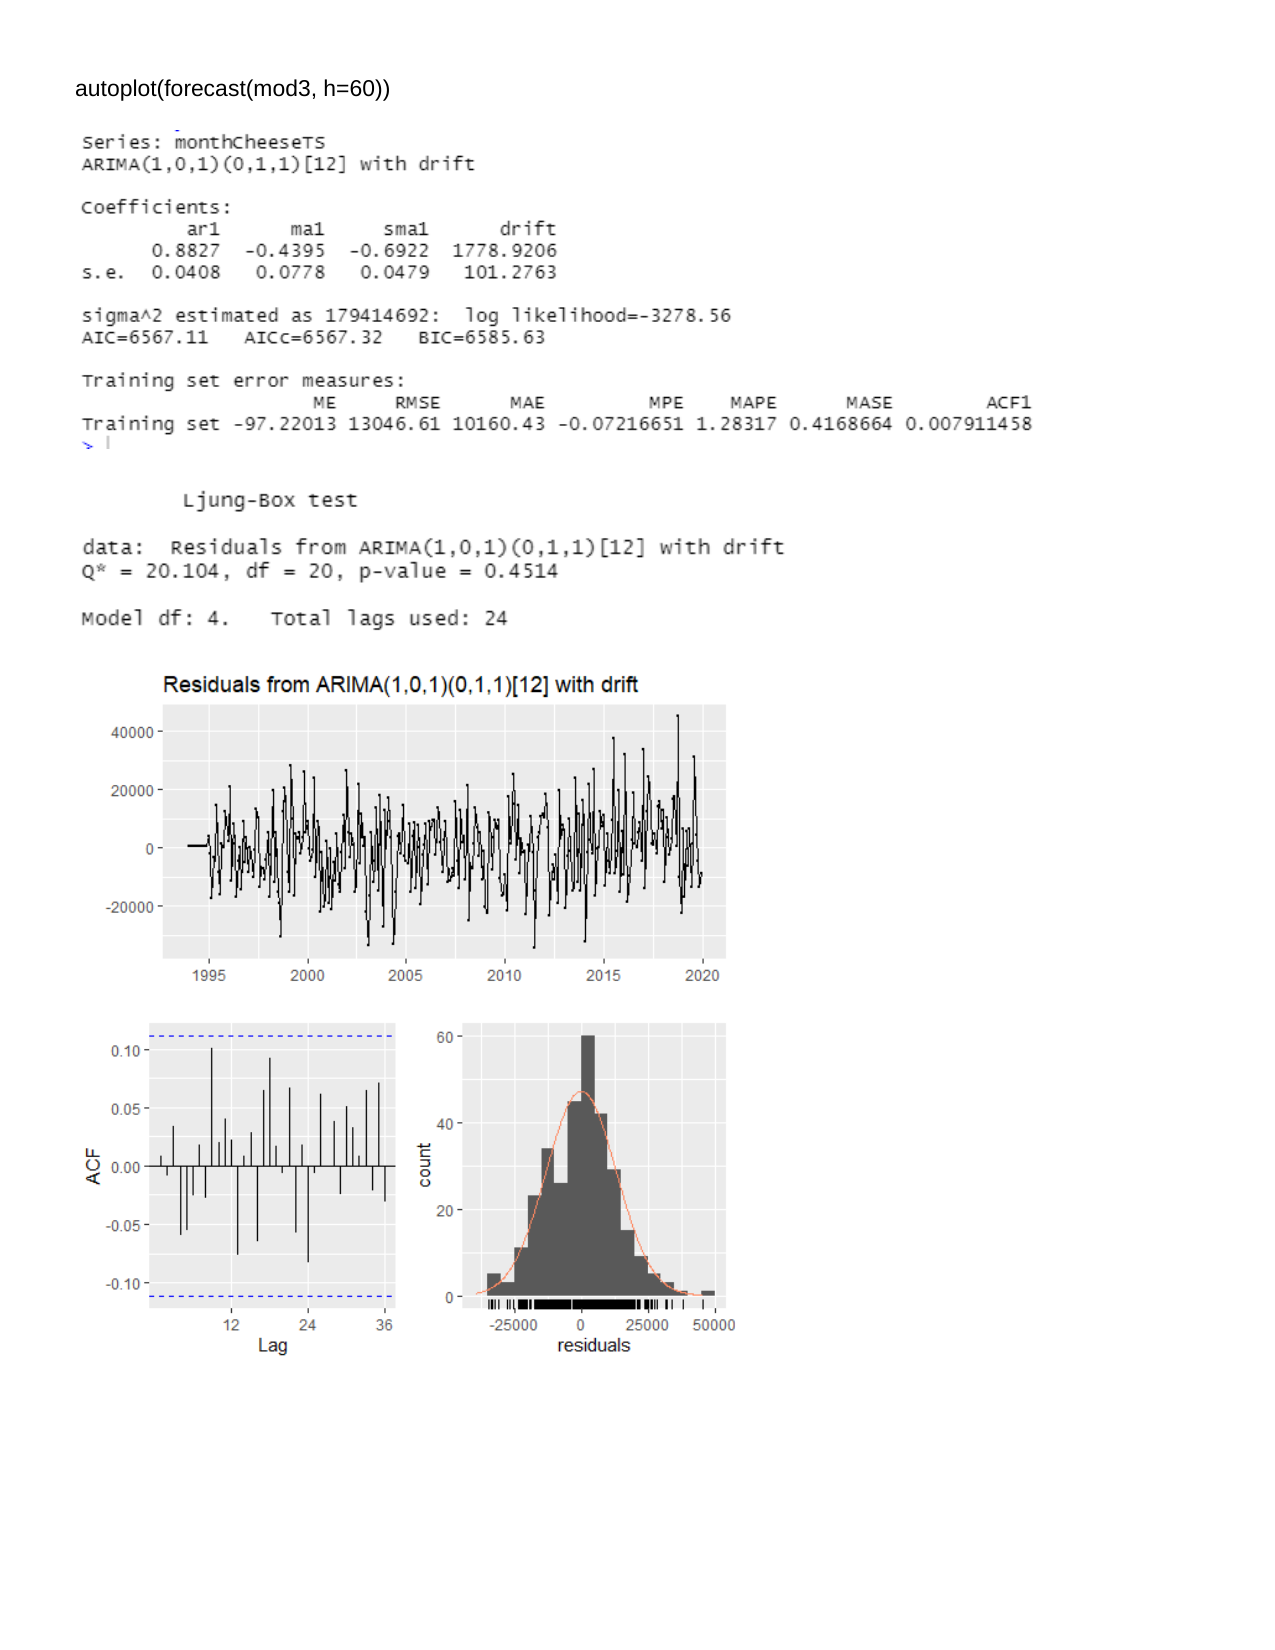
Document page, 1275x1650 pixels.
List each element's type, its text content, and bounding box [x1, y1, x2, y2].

text autoplot(forecast(mod3, h=60)) [75, 75, 1200, 101]
picture [75, 130, 1050, 449]
picture [75, 477, 802, 638]
picture [75, 666, 736, 1364]
